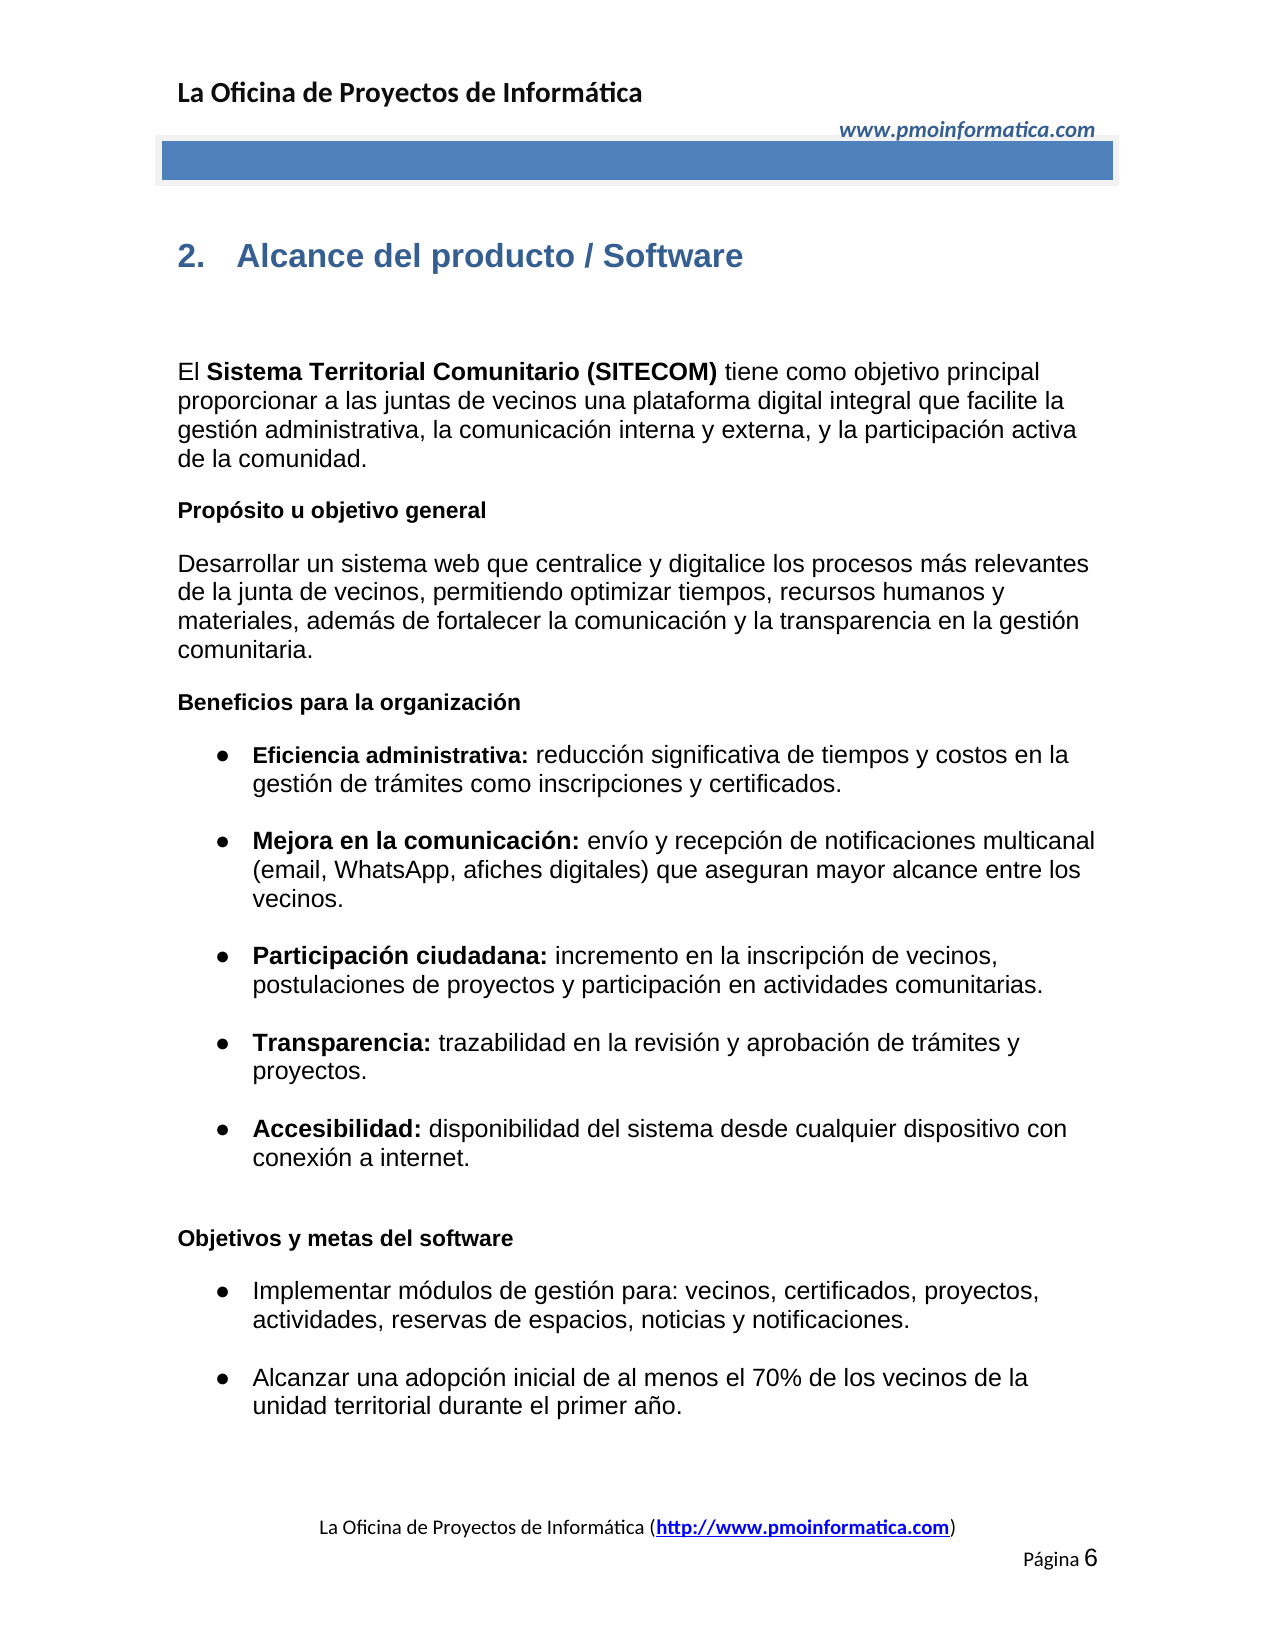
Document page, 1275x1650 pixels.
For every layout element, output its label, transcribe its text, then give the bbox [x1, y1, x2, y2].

list Alcanzar una adopción inicial de al menos el 70% de los vecinos de la unidad territorial durante el primer año. [215, 1363, 1098, 1449]
subtitle Objetivos y metas del software [177, 1225, 1098, 1251]
text El Sistema Territorial Comunitario (SITECOM) tiene como objetivo principal proporcionar a las juntas de vecinos una plataforma digital integral que facilite la gestión administrativa, la comunicación interna y externa, y la participación activa de la comunidad. [177, 357, 1098, 472]
subtitle Beneficios para la organización [177, 689, 1098, 715]
list Mejora en la comunicación: envío y recepción de notificaciones multicanal (email, WhatsApp, afiches digitales) que aseguran mayor alcance entre los vecinos. [215, 826, 1098, 941]
text Desarrollar un sistema web que centralice y digitalice los procesos más relevantes de la junta de vecinos, permitiendo optimizar tiempos, recursos humanos y materiales, además de fortalecer la comunicación y la transparencia en la gestión comunitaria. [177, 549, 1098, 664]
list Accesibilidad: disponibilidad del sistema desde cualquier dispositivo con conexión a internet. [215, 1114, 1098, 1200]
list Alcance del producto / Software [177, 236, 1098, 274]
list Eficiencia administrativa: reducción significativa de tiempos y costos en la gestión de trámites como inscripciones y certificados. [215, 740, 1098, 826]
list Participación ciudadana: incremento en la inscripción de vecinos, postulaciones de proyectos y participación en actividades comunitarias. [215, 941, 1098, 1027]
list Implementar módulos de gestión para: vecinos, certificados, proyectos, actividades, reservas de espacios, noticias y notificaciones. [215, 1276, 1098, 1363]
list Transparencia: trazabilidad en la revisión y aprobación de trámites y proyectos. [215, 1027, 1098, 1114]
subtitle Propósito u objetivo general [177, 497, 1098, 524]
